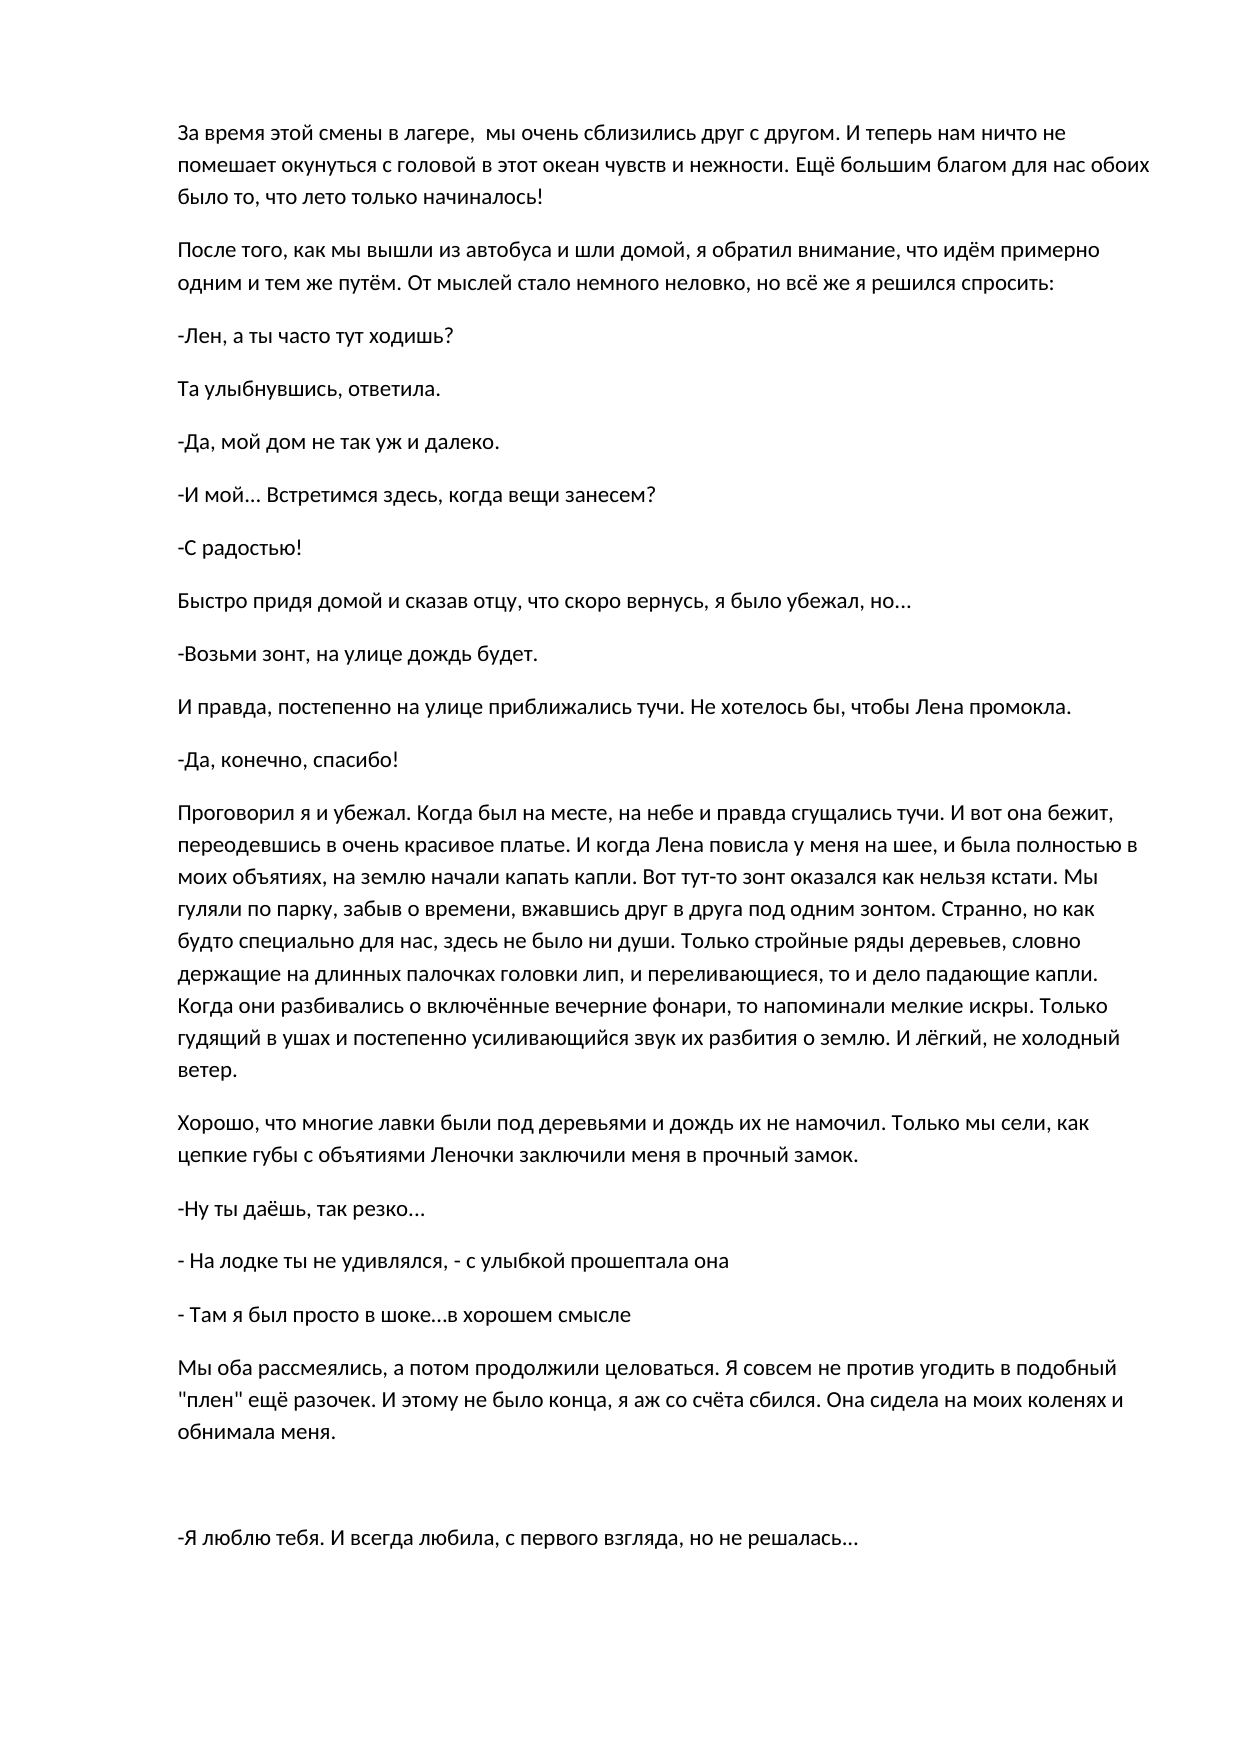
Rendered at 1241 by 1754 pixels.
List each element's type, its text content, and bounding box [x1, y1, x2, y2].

text -И мой... Встретимся здесь, когда вещи занесем? [177, 480, 1152, 508]
text -Я люблю тебя. И всегда любила, с первого взгляда, но не решалась... [177, 1523, 1152, 1551]
text -Да, мой дом не так уж и далеко. [177, 427, 1152, 455]
text Проговорил я и убежал. Когда был на месте, на небе и правда сгущались тучи. И вот она бежит, переодевшись в очень красивое платье. И когда Лена повисла у меня на шее, и была полностью в моих объятиях, на землю начали капать капли. Вот тут-то зонт оказался как нельзя кстати. Мы гуляли по парку, забыв о времени, вжавшись друг в друга под одним зонтом. Странно, но как будто специально для нас, здесь не было ни души. Только стройные ряды деревьев, словно держащие на длинных палочках головки лип, и переливающиеся, то и дело падающие капли. Когда они разбивались о включённые вечерние фонари, то напоминали мелкие искры. Только гудящий в ушах и постепенно усиливающийся звук их разбития о землю. И лёгкий, не холодный ветер. [177, 798, 1152, 1083]
text -Ну ты даёшь, так резко... [177, 1194, 1152, 1222]
text И правда, постепенно на улице приближались тучи. Не хотелось бы, чтобы Лена промокла. [177, 692, 1152, 720]
text Быстро придя домой и сказав отцу, что скоро вернусь, я было убежал, но... [177, 586, 1152, 614]
text Та улыбнувшись, ответила. [177, 374, 1152, 402]
text -Возьми зонт, на улице дождь будет. [177, 639, 1152, 667]
text -Да, конечно, спасибо! [177, 745, 1152, 773]
text -С радостью! [177, 533, 1152, 561]
text После того, как мы вышли из автобуса и шли домой, я обратил внимание, что идём примерно одним и тем же путём. От мыслей стало немного неловко, но всё же я решился спросить: [177, 236, 1152, 296]
text - Там я был просто в шоке…в хорошем смысле [177, 1300, 1152, 1328]
text Мы оба рассмеялись, а потом продолжили целоваться. Я совсем не против угодить в подобный "плен" ещё разочек. И этому не было конца, я аж со счёта сбился. Она сидела на моих коленях и обнимала меня. [177, 1353, 1152, 1445]
text - На лодке ты не удивлялся, - с улыбкой прошептала она [177, 1247, 1152, 1275]
text -Лен, а ты часто тут ходишь? [177, 321, 1152, 349]
text Хорошо, что многие лавки были под деревьями и дождь их не намочил. Только мы сели, как цепкие губы с объятиями Леночки заключили меня в прочный замок. [177, 1108, 1152, 1169]
text За время этой смены в лагере, мы очень сблизились друг с другом. И теперь нам ничто не помешает окунуться с головой в этот океан чувств и нежности. Ещё большим благом для нас обоих было то, что лето только начиналось! [177, 118, 1152, 211]
